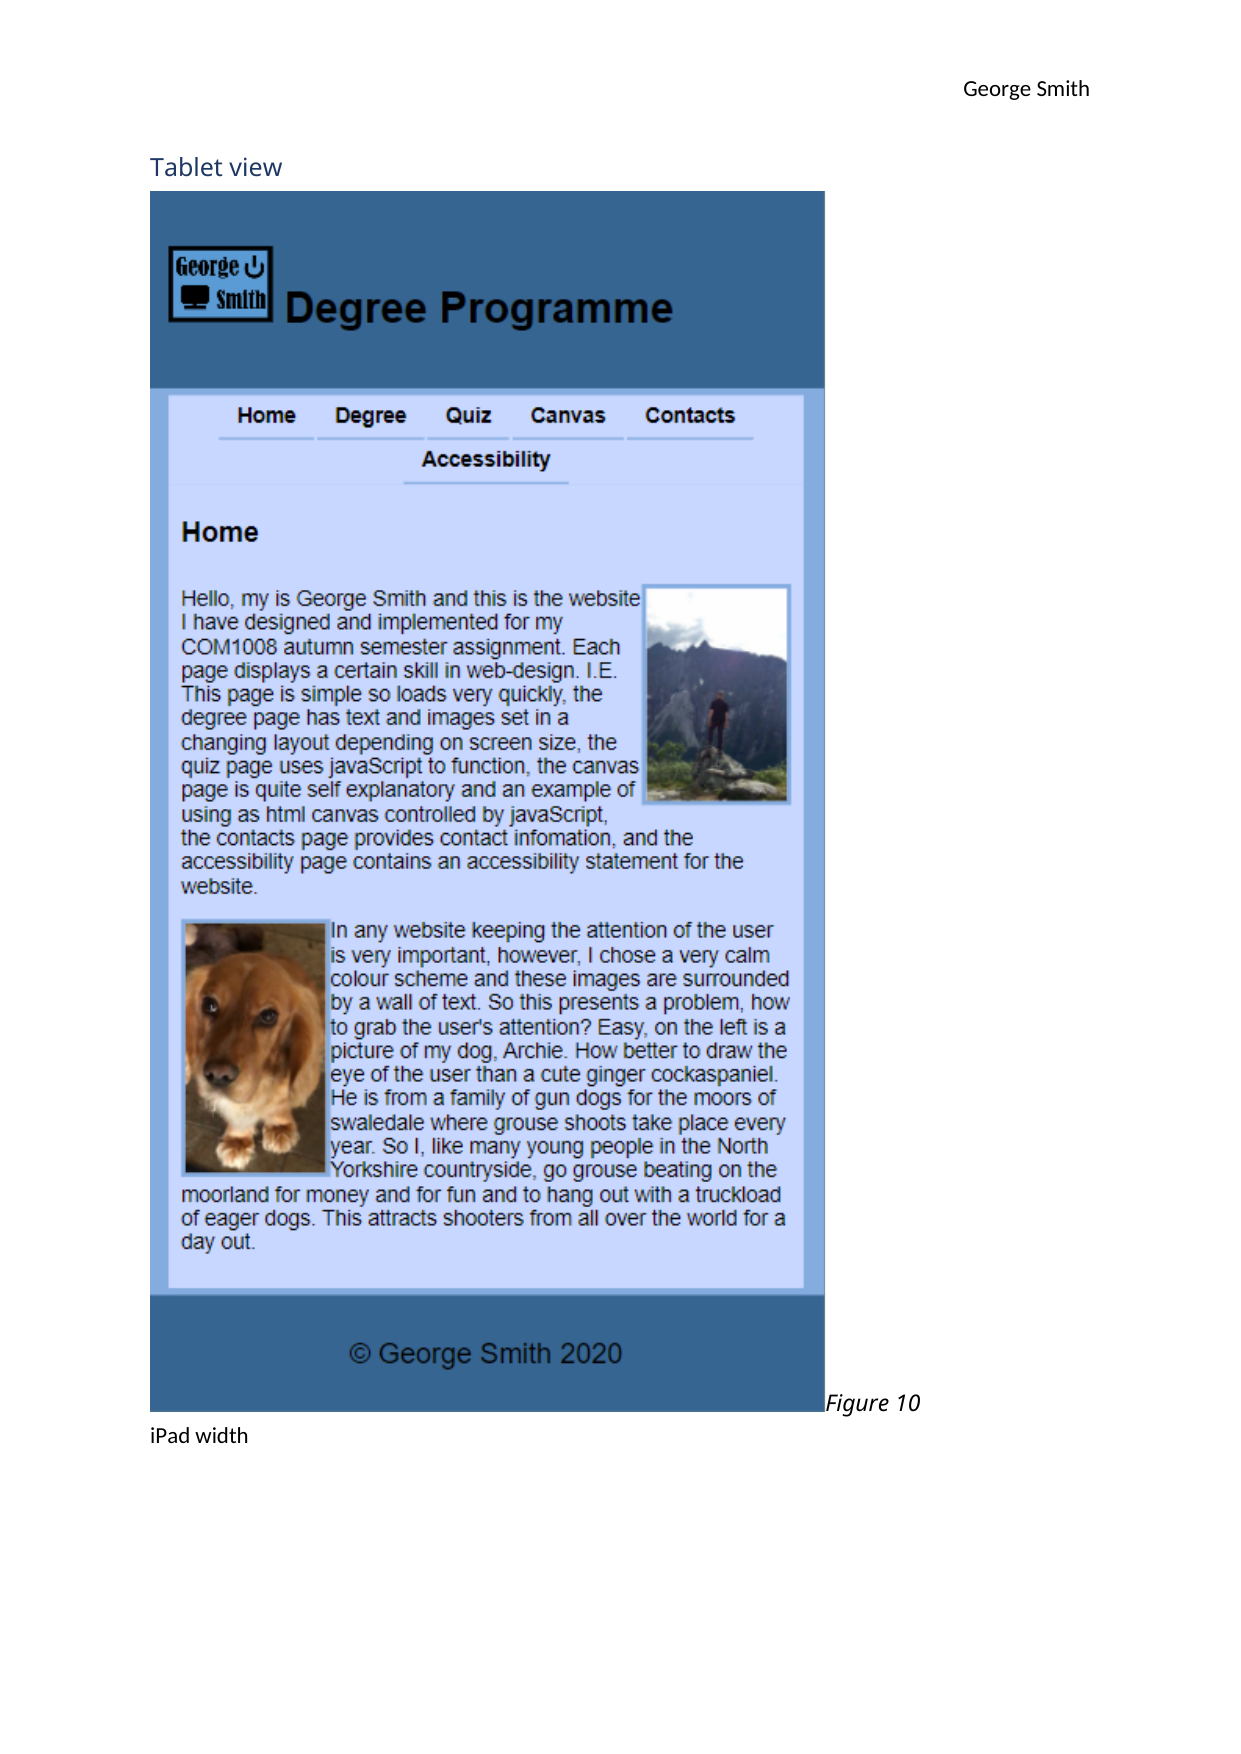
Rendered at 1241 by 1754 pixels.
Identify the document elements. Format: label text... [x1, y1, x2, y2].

text iPad width [150, 1421, 1090, 1449]
subtitle Tablet view [150, 150, 1090, 184]
picture [150, 191, 826, 1412]
